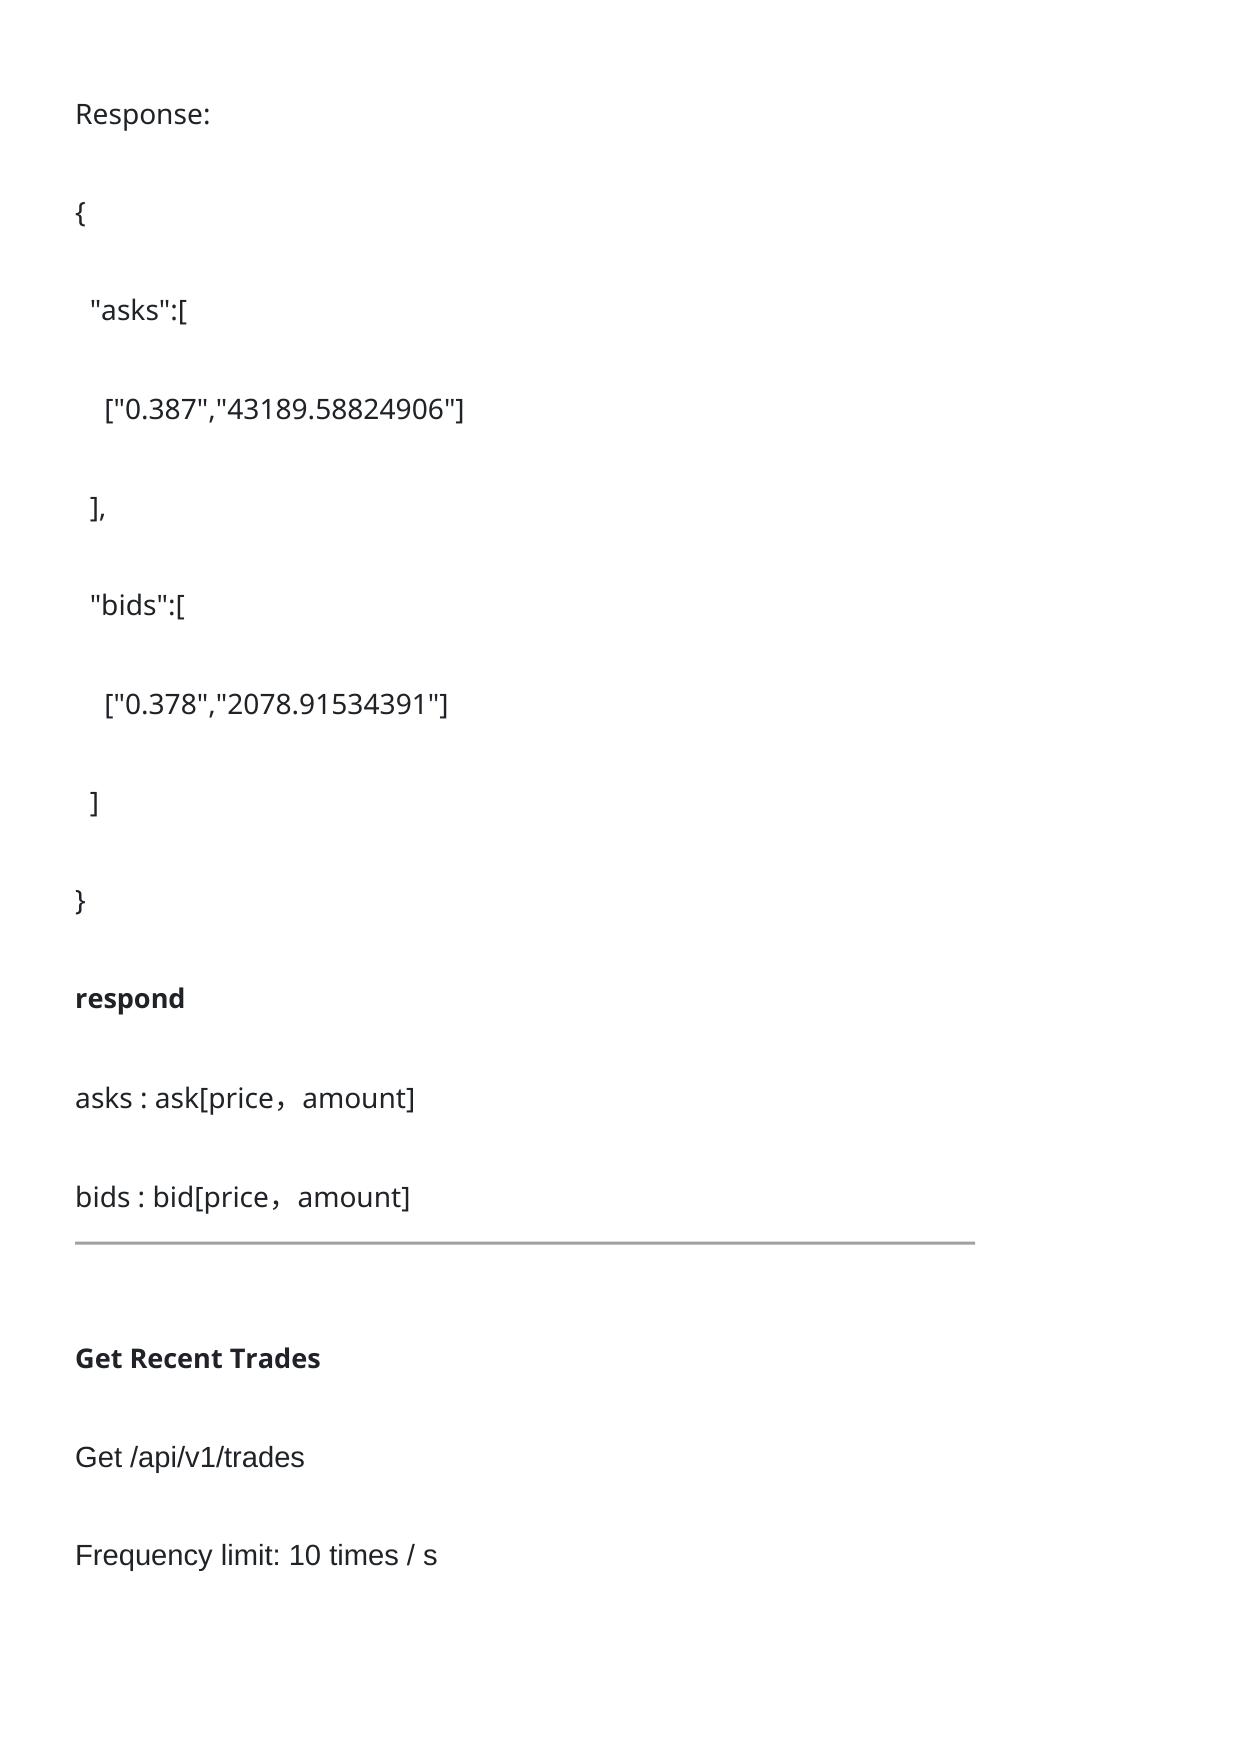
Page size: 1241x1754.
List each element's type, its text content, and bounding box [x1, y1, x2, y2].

text } [75, 867, 1165, 932]
text "bids":[ [75, 572, 1165, 637]
subtitle respond [75, 966, 1165, 1031]
text Response: [75, 81, 1165, 146]
text asks : ask[price，amount] [75, 1064, 1165, 1129]
text "asks":[ [75, 277, 1165, 342]
text ​ ["0.378","2078.91534391"] [75, 671, 1165, 736]
text ], [75, 474, 1165, 539]
text bids : bid[price，amount] [75, 1162, 1165, 1292]
subtitle Get Recent Trades [75, 1326, 1165, 1391]
text ​ ["0.387","43189.58824906"] [75, 376, 1165, 441]
text Get /api/v1/trades [75, 1424, 1165, 1489]
text Frequency limit: 10 times / s [75, 1522, 1165, 1587]
text ] [75, 769, 1165, 834]
text { [75, 179, 1165, 244]
